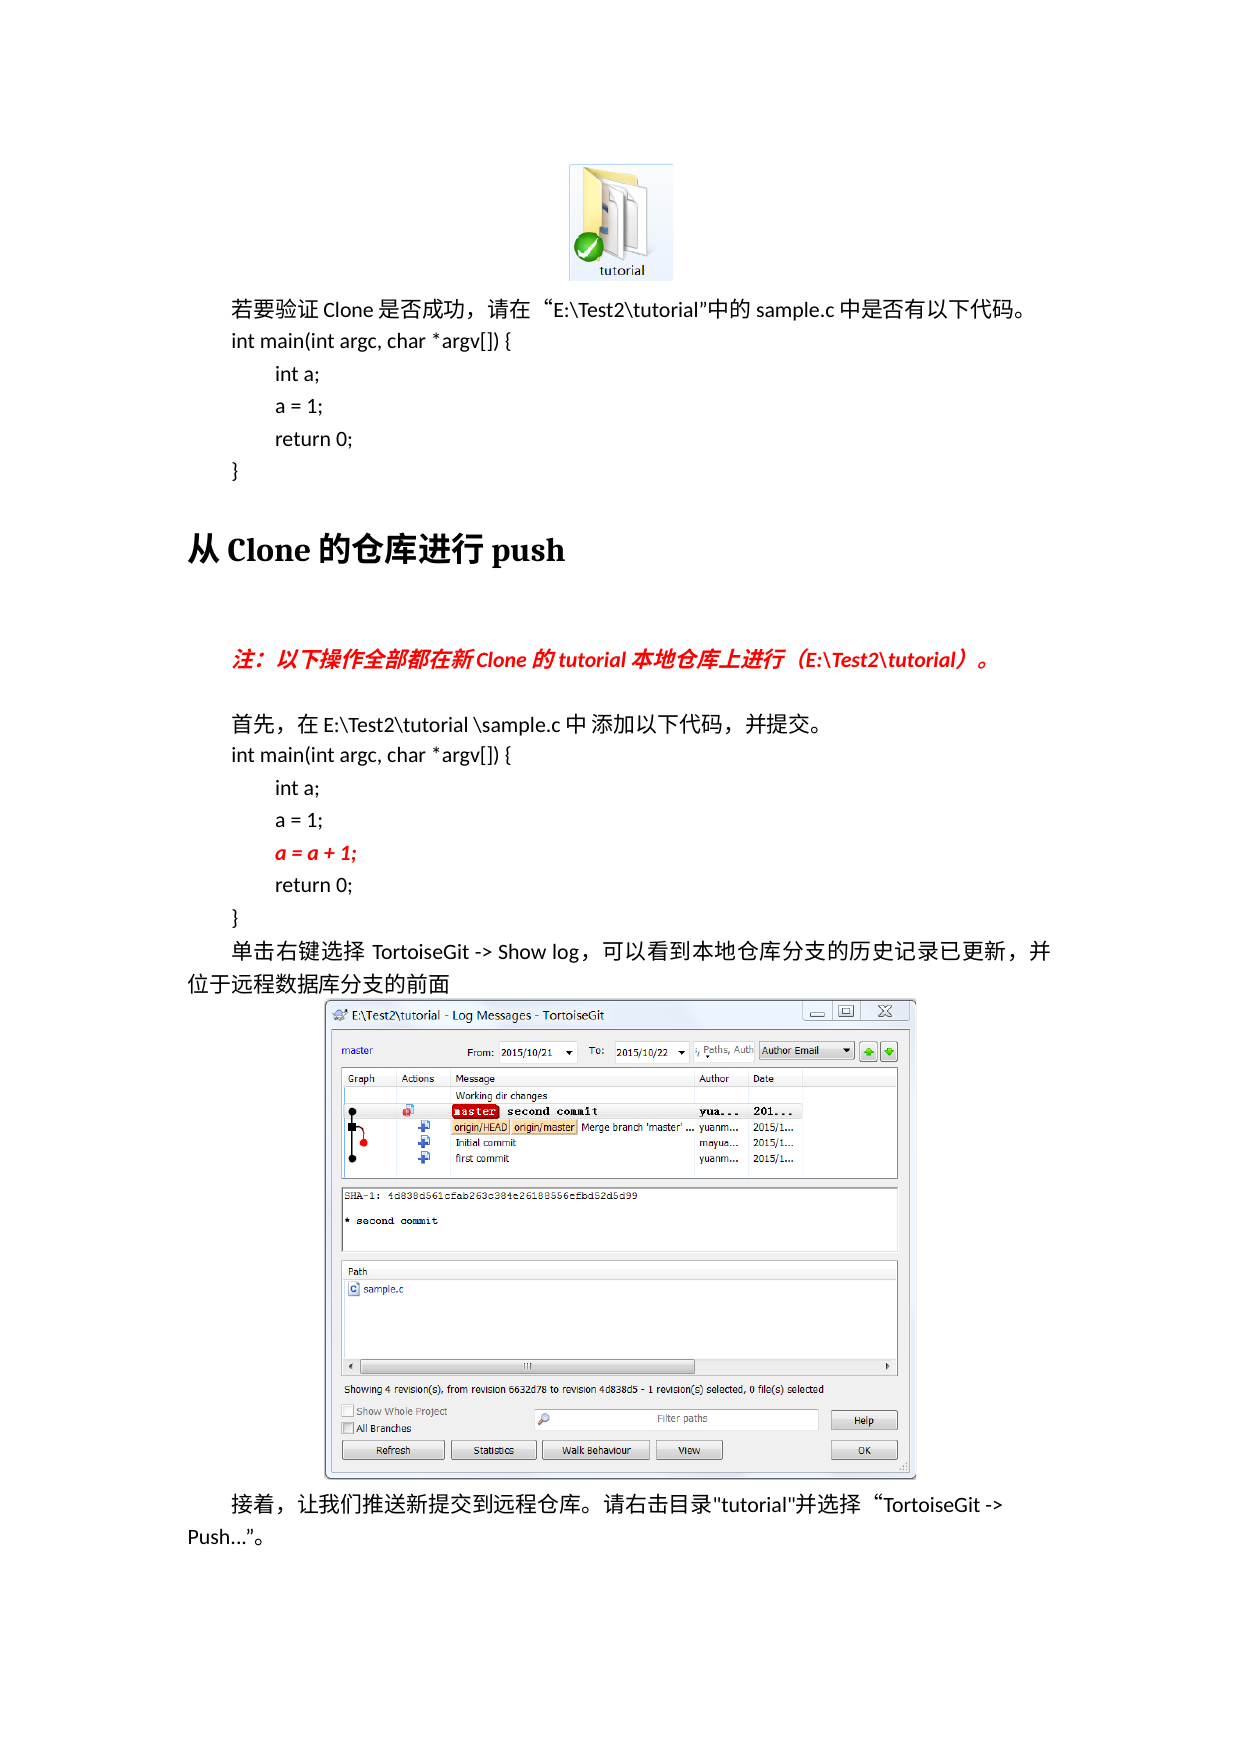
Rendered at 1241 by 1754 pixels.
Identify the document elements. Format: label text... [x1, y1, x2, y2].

text a = 1; [187, 804, 1053, 836]
picture [567, 162, 674, 281]
text a = 1; [187, 389, 1053, 422]
picture [324, 998, 917, 1480]
text 首先，在E:\Test2\tutorial \sample.c中 添加以下代码，并提交。 [187, 706, 1053, 739]
text 接着，让我们推送新提交到远程仓库。请右击目录"tutorial"并选择“TortoiseGit -> Push...”。 [187, 1486, 1053, 1551]
text } [187, 454, 1053, 487]
text 若要验证Clone是否成功，请在“E:\Test2\tutorial”中的sample.c中是否有以下代码。 [187, 292, 1053, 324]
text int main(int argc, char *argv[]) { [187, 739, 1053, 771]
text return 0; [187, 422, 1053, 454]
text 单击右键选择 TortoiseGit -> Show log，可以看到本地仓库分支的历史记录已更新，并位于远程数据库分支的前面 [187, 934, 1053, 999]
text int a; [187, 357, 1053, 389]
text return 0; [187, 869, 1053, 901]
subtitle 从Clone的仓库进行push [187, 514, 1053, 579]
text } [187, 901, 1053, 934]
text int a; [187, 771, 1053, 804]
text a = a + 1; [187, 836, 1053, 869]
text 注：以下操作全部都在新Clone的 tutorial本地仓库上进行（E:\Test2\tutorial）。 [187, 641, 1053, 674]
text int main(int argc, char *argv[]) { [187, 324, 1053, 357]
